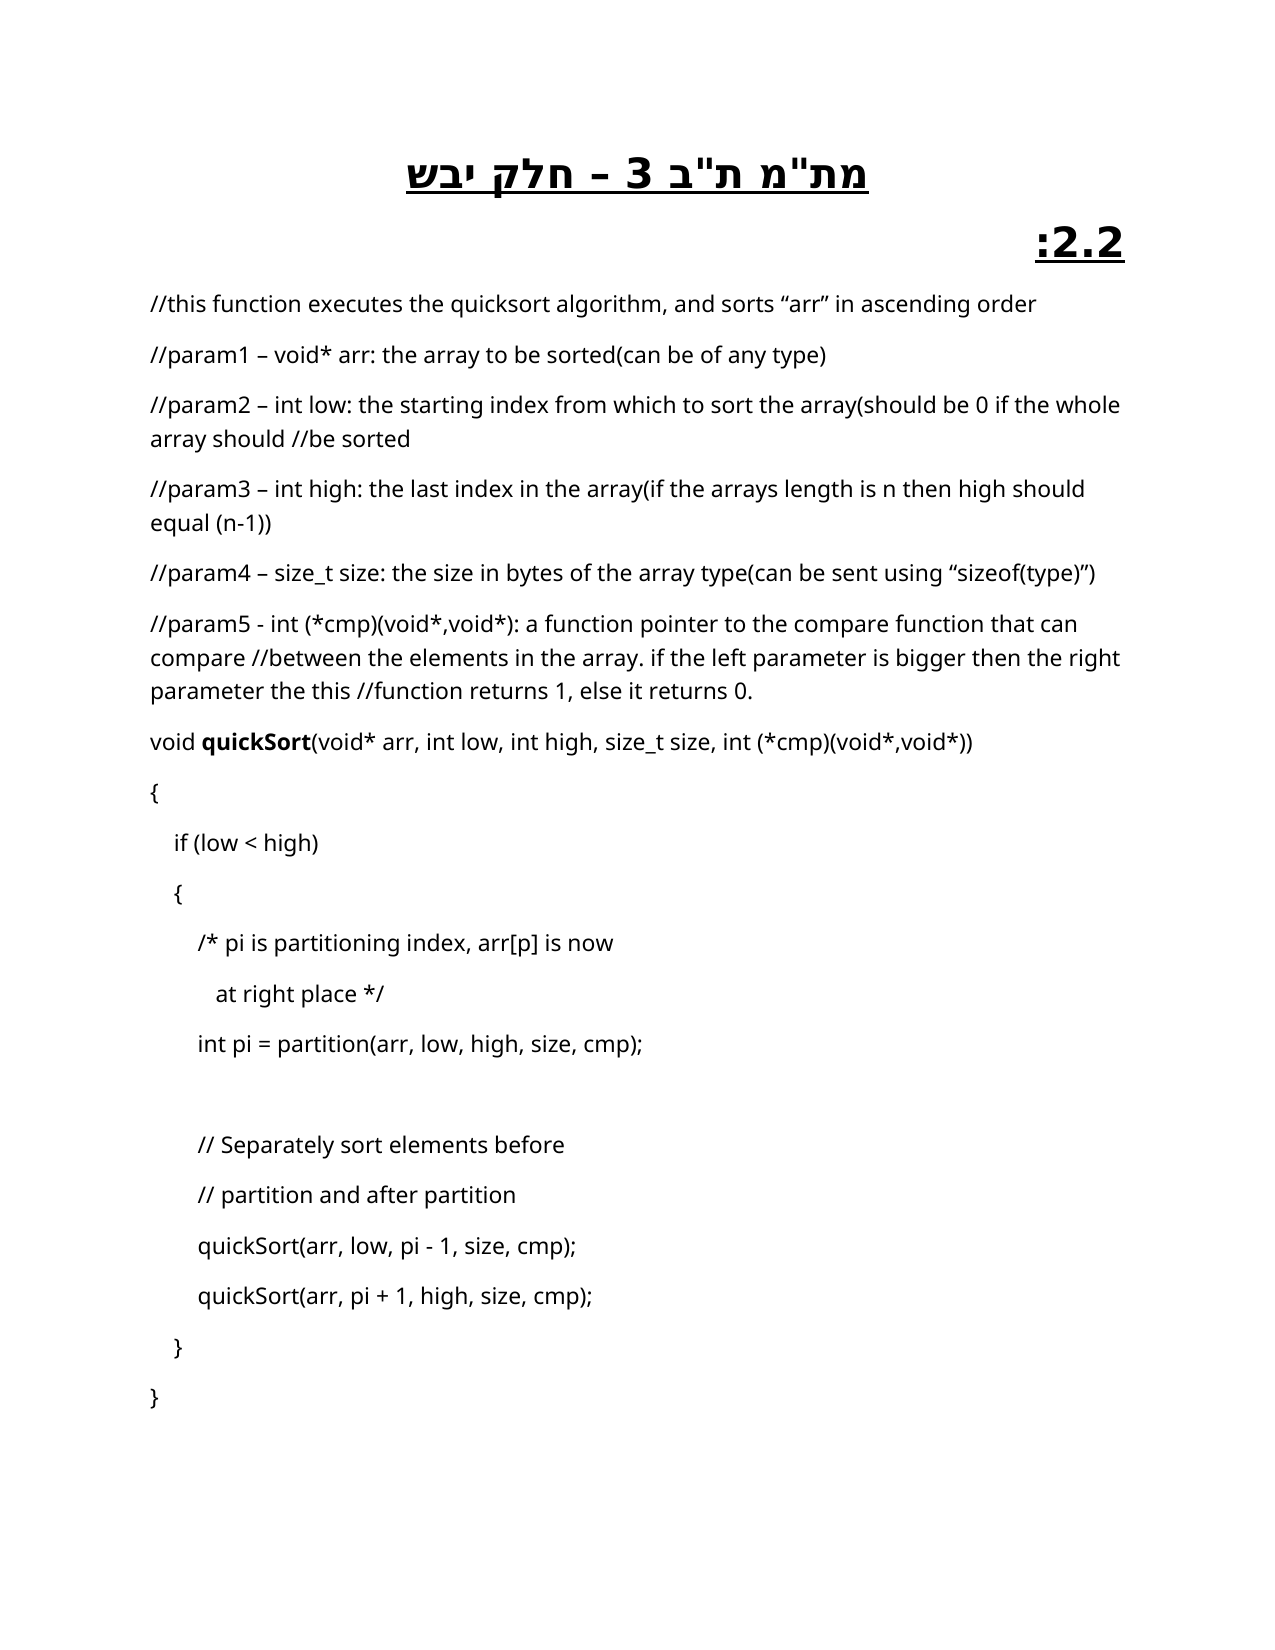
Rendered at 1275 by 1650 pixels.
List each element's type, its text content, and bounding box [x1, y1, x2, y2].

text //param3 – int high: the last index in the array(if the arrays length is n then high should equal (n-1)) [150, 473, 1125, 538]
text //param2 – int low: the starting index from which to sort the array(should be 0 if the whole array should //be sorted [150, 389, 1125, 454]
text int pi = partition(arr, low, high, size, cmp); [150, 1028, 1125, 1059]
text // partition and after partition [150, 1179, 1125, 1211]
text //param4 – size_t size: the size in bytes of the array type(can be sent using “sizeof(type)”) [150, 557, 1125, 588]
text { [150, 877, 1125, 908]
text quickSort(arr, low, pi - 1, size, cmp); [150, 1230, 1125, 1261]
text 2.2: [150, 219, 1125, 268]
text מת"מ ת"ב 3 – חלק יבש [150, 150, 1125, 198]
text { [150, 776, 1125, 807]
text if (low < high) [150, 826, 1125, 858]
text //param5 - int (*cmp)(void*,void*): a function pointer to the compare function that can compare //between the elements in the array. if the left parameter is bigger then the right parameter the this //function returns 1, else it returns 0. [150, 608, 1125, 706]
text } [150, 1381, 1125, 1412]
text at right place */ [150, 978, 1125, 1009]
text // Separately sort elements before [150, 1129, 1125, 1160]
text //this function executes the quicksort algorithm, and sorts “arr” in ascending order [150, 288, 1125, 319]
text } [150, 1331, 1125, 1362]
text quickSort(arr, pi + 1, high, size, cmp); [150, 1280, 1125, 1311]
text void quickSort(void* arr, int low, int high, size_t size, int (*cmp)(void*,void*)) [150, 726, 1125, 757]
text //param1 – void* arr: the array to be sorted(can be of any type) [150, 338, 1125, 370]
text /* pi is partitioning index, arr[p] is now [150, 927, 1125, 958]
